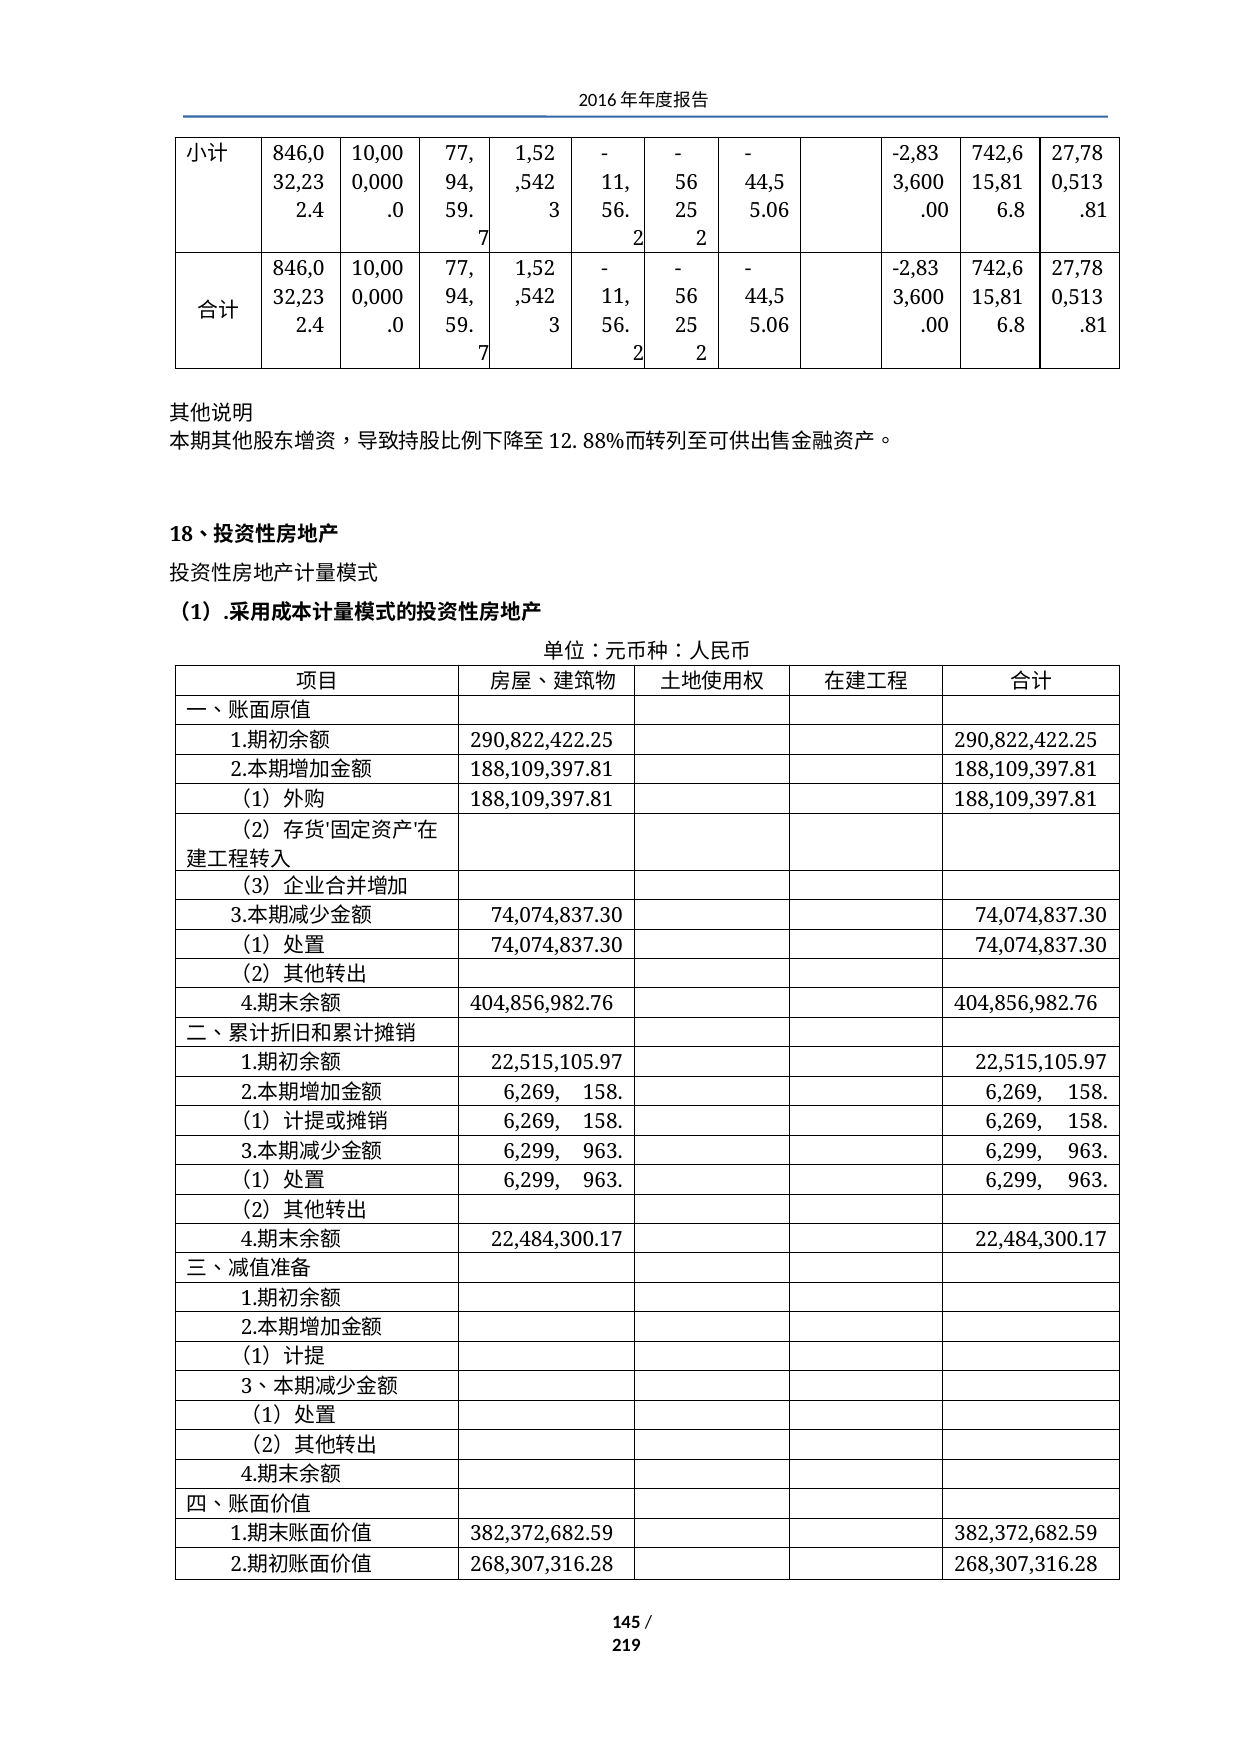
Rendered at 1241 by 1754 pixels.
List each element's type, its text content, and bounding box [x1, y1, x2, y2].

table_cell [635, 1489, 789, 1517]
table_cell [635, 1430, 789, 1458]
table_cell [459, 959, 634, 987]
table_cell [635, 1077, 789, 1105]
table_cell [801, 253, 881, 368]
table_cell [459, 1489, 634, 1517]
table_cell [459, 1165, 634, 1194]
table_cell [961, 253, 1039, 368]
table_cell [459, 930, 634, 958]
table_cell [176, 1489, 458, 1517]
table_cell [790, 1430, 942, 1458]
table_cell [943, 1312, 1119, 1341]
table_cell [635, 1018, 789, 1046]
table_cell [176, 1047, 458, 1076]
text （1）.采用成本计量模式的投资性房地产 [169, 597, 1125, 626]
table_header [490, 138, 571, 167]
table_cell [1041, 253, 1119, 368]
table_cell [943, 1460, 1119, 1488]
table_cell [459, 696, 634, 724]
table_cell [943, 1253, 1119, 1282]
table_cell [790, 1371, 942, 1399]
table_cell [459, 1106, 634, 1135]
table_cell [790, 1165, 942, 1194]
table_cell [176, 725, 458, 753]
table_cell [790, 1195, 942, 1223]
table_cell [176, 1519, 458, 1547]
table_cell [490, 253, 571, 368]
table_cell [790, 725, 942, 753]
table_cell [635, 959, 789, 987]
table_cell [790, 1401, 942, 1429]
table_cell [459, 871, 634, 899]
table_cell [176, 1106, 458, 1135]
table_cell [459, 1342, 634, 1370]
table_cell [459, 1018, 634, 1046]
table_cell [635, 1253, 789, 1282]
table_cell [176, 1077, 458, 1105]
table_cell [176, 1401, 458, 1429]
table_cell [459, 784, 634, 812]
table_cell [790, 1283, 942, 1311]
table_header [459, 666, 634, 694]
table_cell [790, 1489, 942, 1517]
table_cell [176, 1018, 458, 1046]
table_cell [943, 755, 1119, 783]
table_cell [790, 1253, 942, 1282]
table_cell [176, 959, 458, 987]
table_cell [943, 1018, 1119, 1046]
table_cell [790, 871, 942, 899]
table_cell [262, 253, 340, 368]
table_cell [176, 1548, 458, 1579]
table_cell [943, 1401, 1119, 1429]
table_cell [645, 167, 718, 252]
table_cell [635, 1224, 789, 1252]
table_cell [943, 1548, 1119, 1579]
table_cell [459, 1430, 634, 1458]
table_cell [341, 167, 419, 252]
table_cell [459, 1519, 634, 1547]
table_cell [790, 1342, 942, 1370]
text 其他说明 [169, 398, 1125, 426]
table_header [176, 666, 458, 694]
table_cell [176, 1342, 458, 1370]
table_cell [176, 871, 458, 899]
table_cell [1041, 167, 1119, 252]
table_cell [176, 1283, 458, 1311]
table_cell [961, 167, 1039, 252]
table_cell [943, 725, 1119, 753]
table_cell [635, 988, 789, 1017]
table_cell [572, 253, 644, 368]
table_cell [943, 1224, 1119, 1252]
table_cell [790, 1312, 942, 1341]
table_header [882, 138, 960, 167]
text 单位：元币种：人民币 [169, 636, 1125, 664]
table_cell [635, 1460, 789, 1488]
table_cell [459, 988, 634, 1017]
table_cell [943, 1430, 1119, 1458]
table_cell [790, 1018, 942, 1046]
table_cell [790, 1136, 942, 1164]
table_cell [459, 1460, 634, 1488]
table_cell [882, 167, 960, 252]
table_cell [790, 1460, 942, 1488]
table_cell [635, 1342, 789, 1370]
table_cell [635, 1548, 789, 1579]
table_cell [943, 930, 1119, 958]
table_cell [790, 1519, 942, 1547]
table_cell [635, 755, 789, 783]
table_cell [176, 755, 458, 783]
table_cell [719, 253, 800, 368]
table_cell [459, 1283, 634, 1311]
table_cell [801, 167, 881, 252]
text 本期其他股东增资，导致持股比例下降至12. 88%而转列至可供出售金融资产。 [169, 426, 1125, 455]
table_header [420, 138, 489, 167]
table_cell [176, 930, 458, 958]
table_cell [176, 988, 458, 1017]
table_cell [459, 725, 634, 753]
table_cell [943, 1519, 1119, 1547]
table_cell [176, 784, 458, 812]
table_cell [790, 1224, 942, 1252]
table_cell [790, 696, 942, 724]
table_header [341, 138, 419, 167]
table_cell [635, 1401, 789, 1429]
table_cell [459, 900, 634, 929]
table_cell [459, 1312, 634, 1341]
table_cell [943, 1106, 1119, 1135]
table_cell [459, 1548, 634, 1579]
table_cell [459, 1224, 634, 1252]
text 18、投资性房地产 [169, 519, 1125, 548]
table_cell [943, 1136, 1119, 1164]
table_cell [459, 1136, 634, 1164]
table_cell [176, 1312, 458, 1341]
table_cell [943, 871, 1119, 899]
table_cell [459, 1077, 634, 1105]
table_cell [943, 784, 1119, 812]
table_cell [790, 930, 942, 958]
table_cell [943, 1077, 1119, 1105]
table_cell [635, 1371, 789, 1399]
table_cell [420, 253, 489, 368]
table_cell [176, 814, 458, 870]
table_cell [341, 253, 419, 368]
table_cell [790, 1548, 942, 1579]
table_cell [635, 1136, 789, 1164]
text 投资性房地产计量模式 [169, 558, 1125, 587]
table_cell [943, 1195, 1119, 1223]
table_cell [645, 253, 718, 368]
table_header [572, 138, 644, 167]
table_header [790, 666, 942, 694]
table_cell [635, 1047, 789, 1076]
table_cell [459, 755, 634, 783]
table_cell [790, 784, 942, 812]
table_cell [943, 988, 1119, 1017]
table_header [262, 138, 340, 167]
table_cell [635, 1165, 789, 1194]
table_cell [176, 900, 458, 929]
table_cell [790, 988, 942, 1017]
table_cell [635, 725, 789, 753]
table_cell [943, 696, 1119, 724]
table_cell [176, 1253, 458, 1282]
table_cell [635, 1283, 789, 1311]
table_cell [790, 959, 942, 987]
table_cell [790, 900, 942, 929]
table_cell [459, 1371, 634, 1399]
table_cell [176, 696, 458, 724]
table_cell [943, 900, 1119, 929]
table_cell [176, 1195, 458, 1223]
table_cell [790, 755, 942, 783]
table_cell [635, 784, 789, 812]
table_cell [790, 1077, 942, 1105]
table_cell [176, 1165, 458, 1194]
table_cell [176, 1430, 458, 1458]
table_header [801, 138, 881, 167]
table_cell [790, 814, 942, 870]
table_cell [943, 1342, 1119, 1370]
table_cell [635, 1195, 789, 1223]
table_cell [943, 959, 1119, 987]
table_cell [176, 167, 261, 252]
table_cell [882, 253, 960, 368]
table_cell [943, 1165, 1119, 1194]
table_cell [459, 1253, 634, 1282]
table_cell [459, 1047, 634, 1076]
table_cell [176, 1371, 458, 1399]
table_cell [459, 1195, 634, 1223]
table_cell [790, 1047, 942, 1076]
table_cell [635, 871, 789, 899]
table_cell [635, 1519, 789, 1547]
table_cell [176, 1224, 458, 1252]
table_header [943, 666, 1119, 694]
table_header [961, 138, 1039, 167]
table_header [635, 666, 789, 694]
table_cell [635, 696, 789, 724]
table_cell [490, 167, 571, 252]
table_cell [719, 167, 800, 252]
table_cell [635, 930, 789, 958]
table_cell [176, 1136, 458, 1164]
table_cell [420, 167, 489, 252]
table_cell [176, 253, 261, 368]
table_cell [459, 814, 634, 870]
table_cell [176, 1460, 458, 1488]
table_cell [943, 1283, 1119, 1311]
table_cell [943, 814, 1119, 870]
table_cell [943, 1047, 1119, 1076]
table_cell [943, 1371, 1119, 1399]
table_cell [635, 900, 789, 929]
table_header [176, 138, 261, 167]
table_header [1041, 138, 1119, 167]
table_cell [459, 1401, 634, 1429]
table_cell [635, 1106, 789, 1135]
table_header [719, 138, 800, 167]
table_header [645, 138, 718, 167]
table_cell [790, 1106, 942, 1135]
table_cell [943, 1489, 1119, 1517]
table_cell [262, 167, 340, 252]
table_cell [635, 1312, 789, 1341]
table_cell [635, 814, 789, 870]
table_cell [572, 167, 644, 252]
